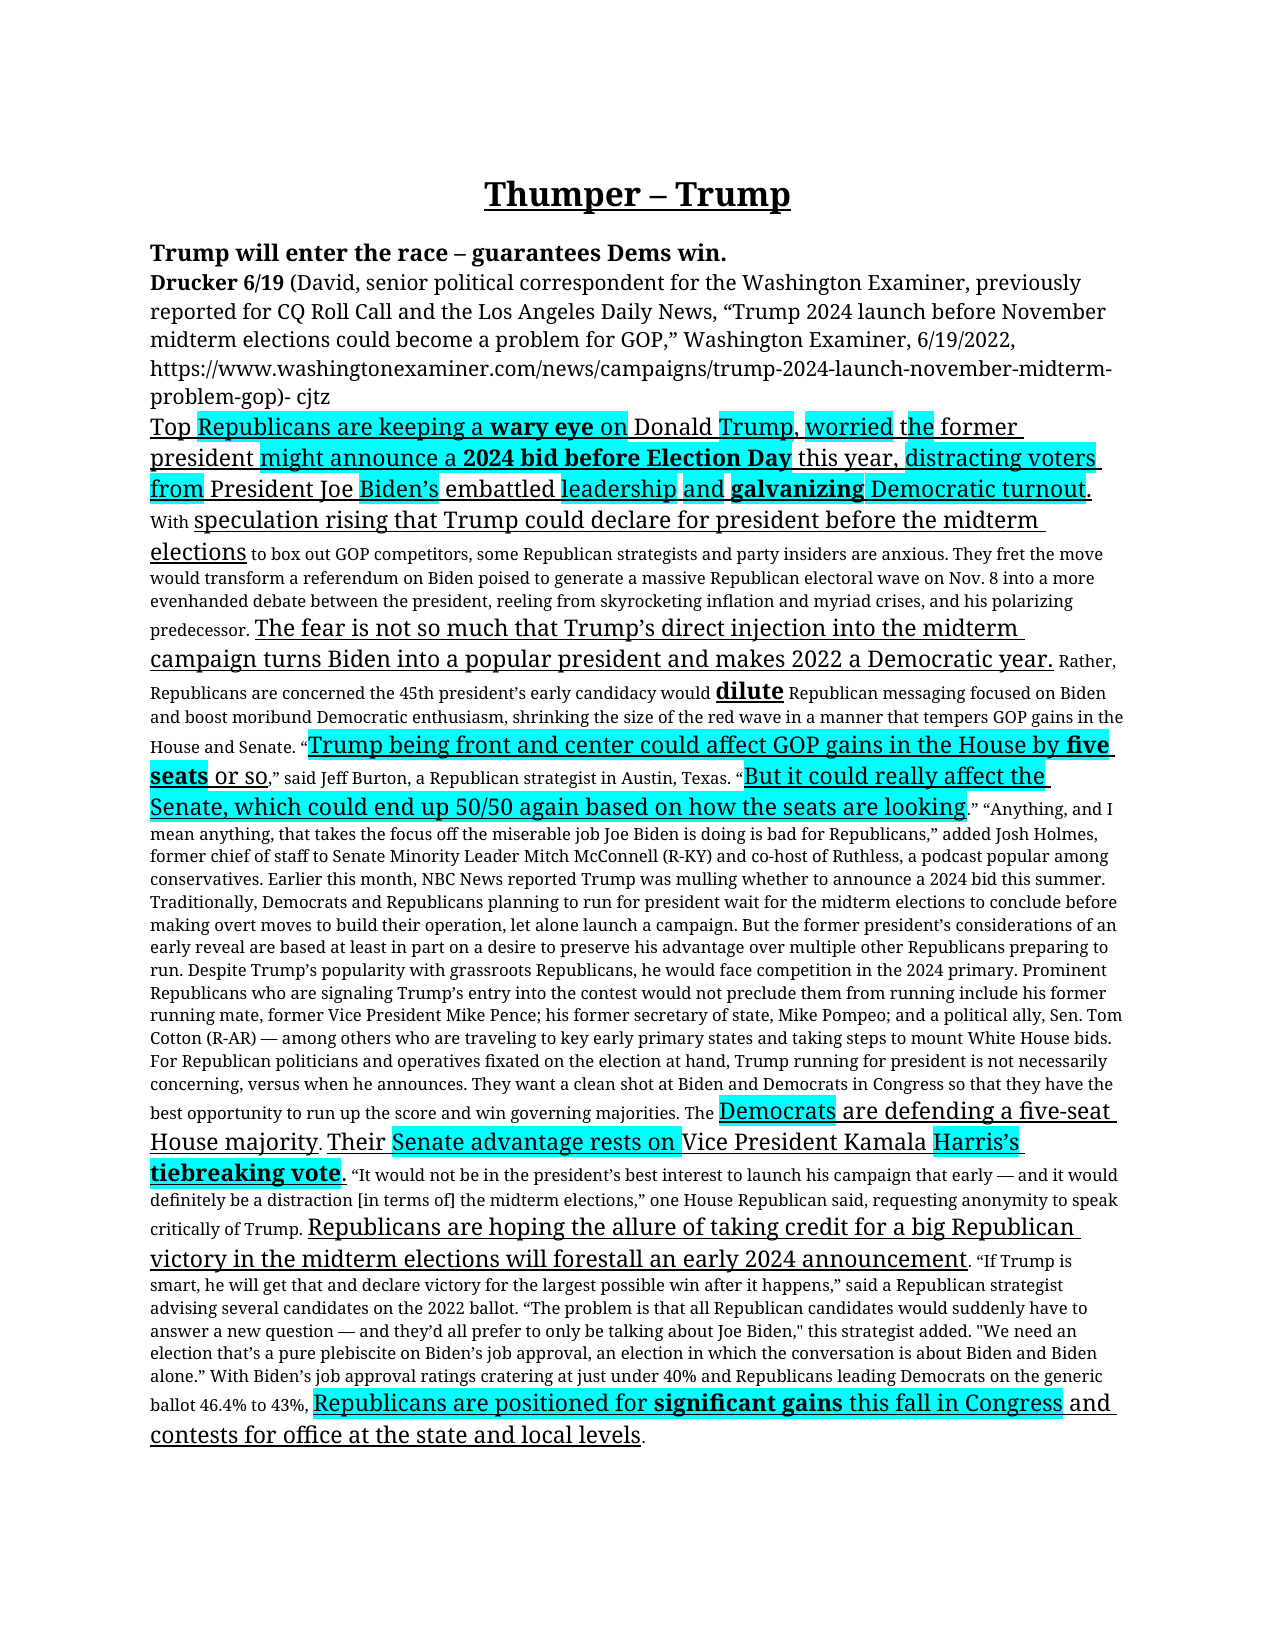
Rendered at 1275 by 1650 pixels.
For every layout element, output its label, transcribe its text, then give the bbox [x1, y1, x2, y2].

text Drucker 6/19 (David, senior political correspondent for the Washington Examiner, previously reported for CQ Roll Call and the Los Angeles Daily News, “Trump 2024 launch before November midterm elections could become a problem for GOP,” Washington Examiner, 6/19/2022, https://www.washingtonexaminer.com/news/campaigns/trump-2024-launch-november-midterm-problem-gop)- cjtz [150, 268, 1125, 411]
subtitle Trump will enter the race – guarantees Dems win. [150, 237, 1125, 268]
subtitle Thumper – Trump [150, 171, 1125, 216]
text Top Republicans are keeping a wary eye on Donald Trump, worried the former president might announce a 2024 bid before Election Day this year, distracting voters from President Joe Biden’s embattled leadership and galvanizing Democratic turnout. With speculation rising that Trump could declare for president before the midterm elections to box out GOP competitors, some Republican strategists and party insiders are anxious. They fret the move would transform a referendum on Biden poised to generate a massive Republican electoral wave on Nov. 8 into a more evenhanded debate between the president, reeling from skyrocketing inflation and myriad crises, and his polarizing predecessor. The fear is not so much that Trump’s direct injection into the midterm campaign turns Biden into a popular president and makes 2022 a Democratic year. Rather, Republicans are concerned the 45th president’s early candidacy would dilute Republican messaging focused on Biden and boost moribund Democratic enthusiasm, shrinking the size of the red wave in a manner that tempers GOP gains in the House and Senate. “Trump being front and center could affect GOP gains in the House by five seats or so,” said Jeff Burton, a Republican strategist in Austin, Texas. “But it could really affect the Senate, which could end up 50/50 again based on how the seats are looking.” “Anything, and I mean anything, that takes the focus off the miserable job Joe Biden is doing is bad for Republicans,” added Josh Holmes, former chief of staff to Senate Minority Leader Mitch McConnell (R-KY) and co-host of Ruthless, a podcast popular among conservatives. Earlier this month, NBC News reported Trump was mulling whether to announce a 2024 bid this summer. Traditionally, Democrats and Republicans planning to run for president wait for the midterm elections to conclude before making overt moves to build their operation, let alone launch a campaign. But the former president’s considerations of an early reveal are based at least in part on a desire to preserve his advantage over multiple other Republicans preparing to run. Despite Trump’s popularity with grassroots Republicans, he would face competition in the 2024 primary. Prominent Republicans who are signaling Trump’s entry into the contest would not preclude them from running include his former running mate, former Vice President Mike Pence; his former secretary of state, Mike Pompeo; and a political ally, Sen. Tom Cotton (R-AR) — among others who are traveling to key early primary states and taking steps to mount White House bids. For Republican politicians and operatives fixated on the election at hand, Trump running for president is not necessarily concerning, versus when he announces. They want a clean shot at Biden and Democrats in Congress so that they have the best opportunity to run up the score and win governing majorities. The Democrats are defending a five-seat House majority. Their Senate advantage rests on Vice President Kamala Harris’s tiebreaking vote. “It would not be in the president’s best interest to launch his campaign that early — and it would definitely be a distraction [in terms of] the midterm elections,” one House Republican said, requesting anonymity to speak critically of Trump. Republicans are hoping the allure of taking credit for a big Republican victory in the midterm elections will forestall an early 2024 announcement. “If Trump is smart, he will get that and declare victory for the largest possible win after it happens,” said a Republican strategist advising several candidates on the 2022 ballot. “The problem is that all Republican candidates would suddenly have to answer a new question — and they’d all prefer to only be talking about Joe Biden," this strategist added. "We need an election that’s a pure plebiscite on Biden’s job approval, an election in which the conversation is about Biden and Biden alone.” With Biden’s job approval ratings cratering at just under 40% and Republicans leading Democrats on the generic ballot 46.4% to 43%, Republicans are positioned for significant gains this fall in Congress and contests for office at the state and local levels. [150, 411, 1125, 1450]
